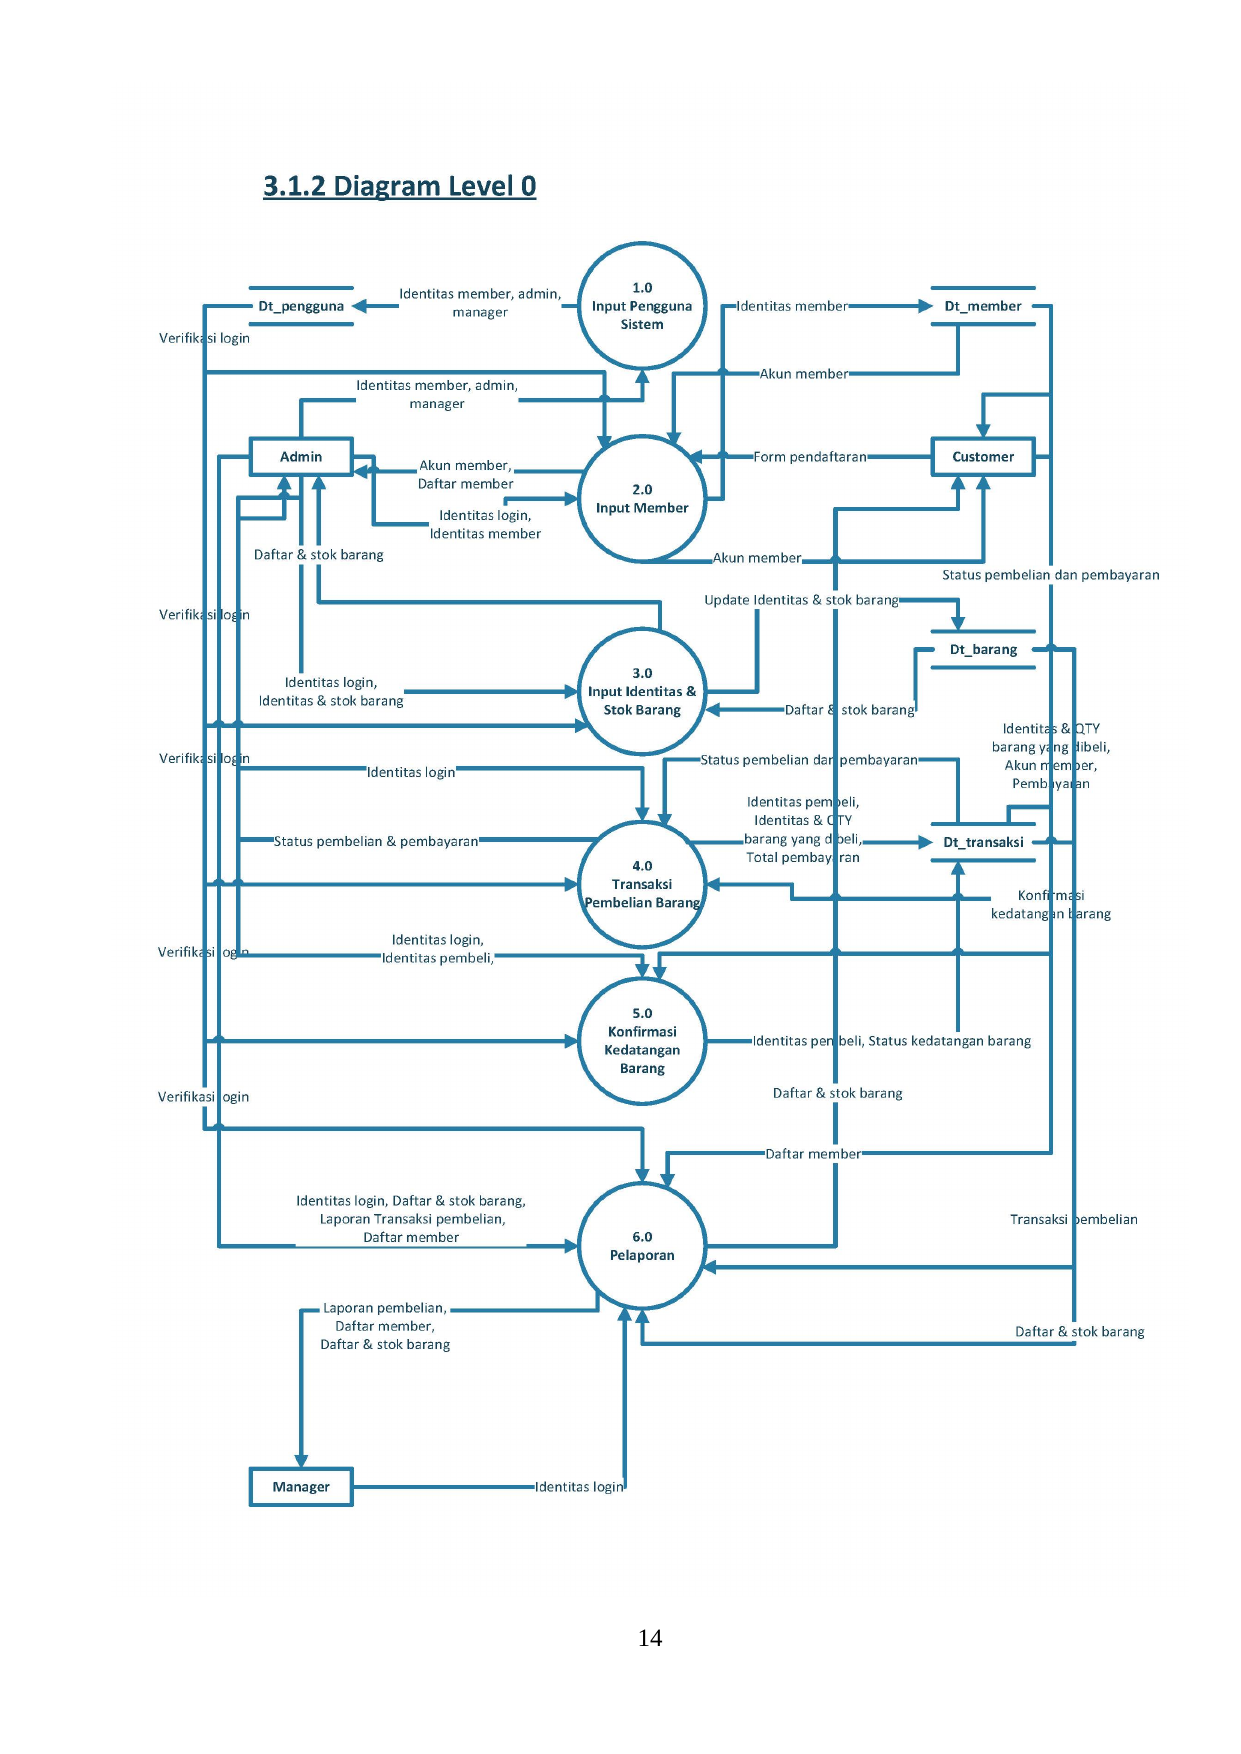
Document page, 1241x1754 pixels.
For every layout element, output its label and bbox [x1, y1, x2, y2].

picture [111, 82, 1189, 1597]
